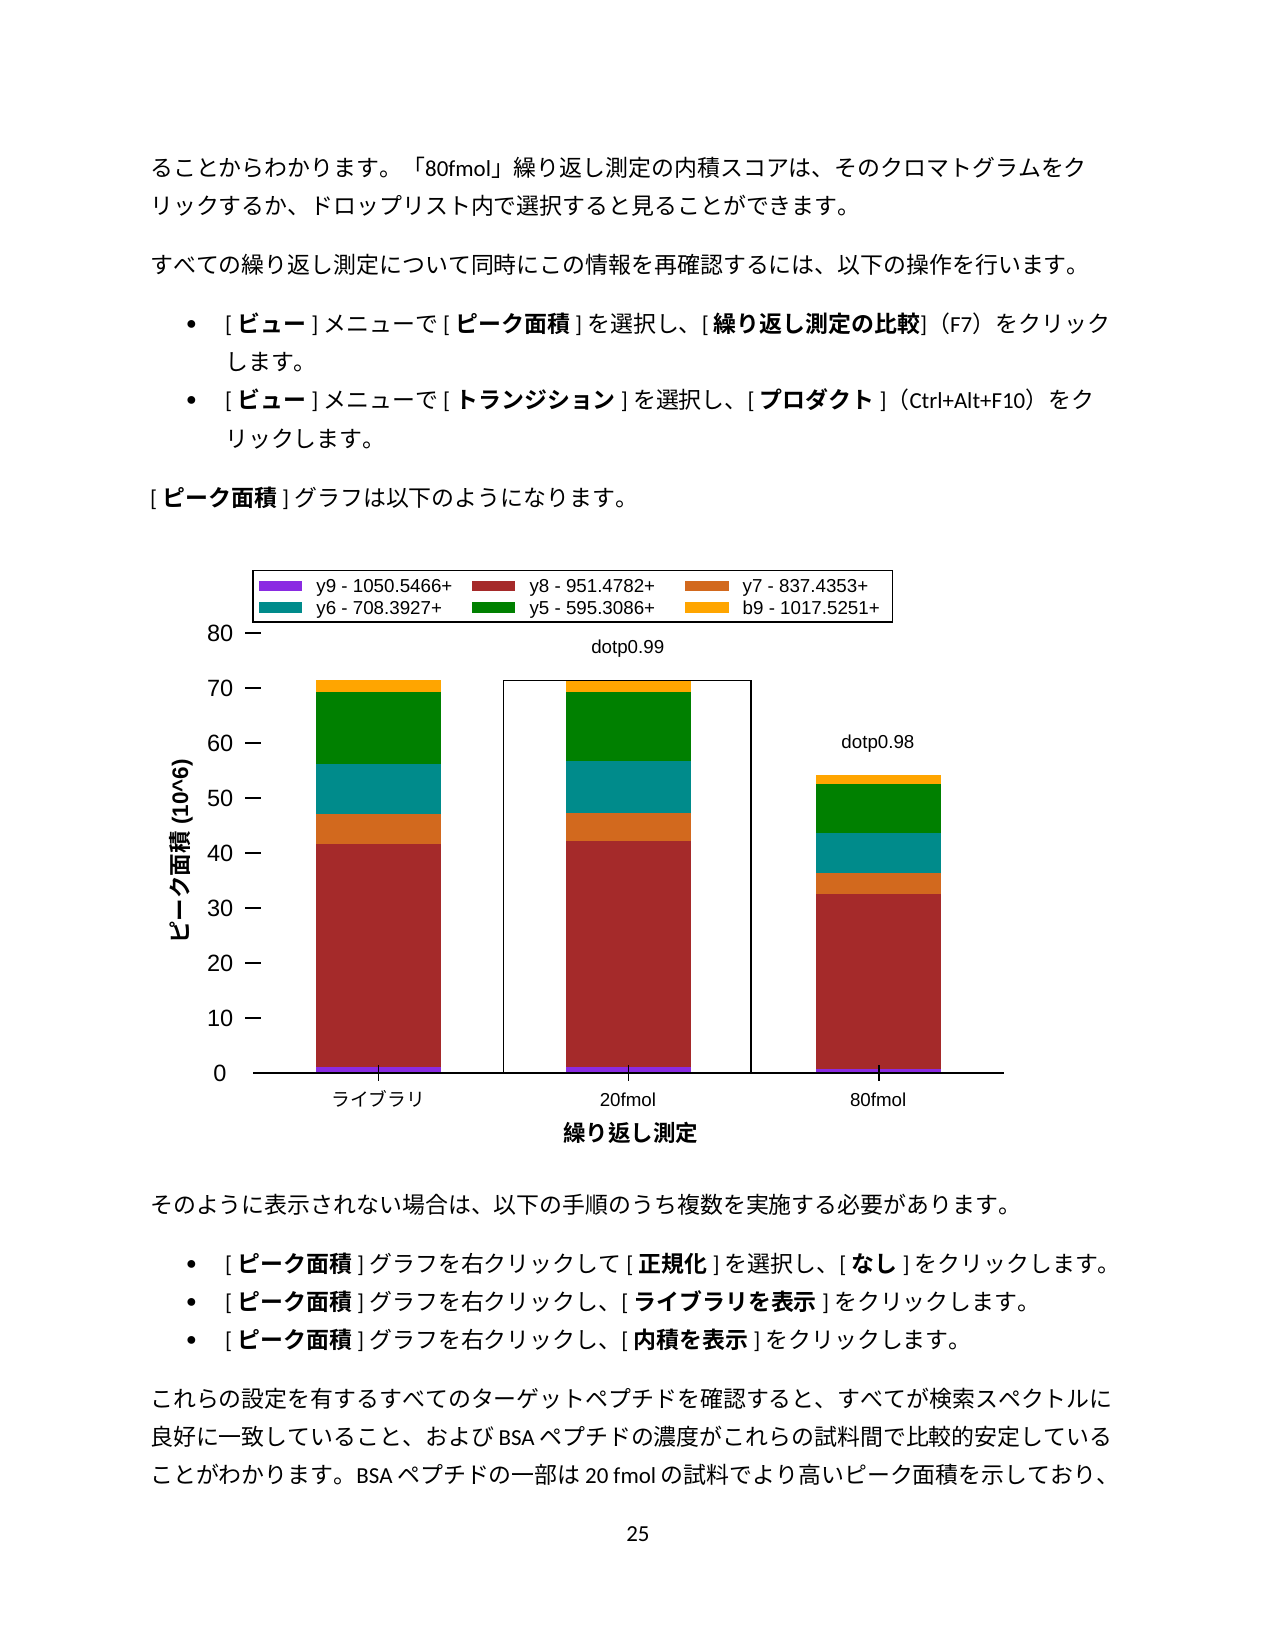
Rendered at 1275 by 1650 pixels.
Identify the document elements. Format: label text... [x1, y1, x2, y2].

list [ ビュー ] メニューで [ ピーク面積 ] を選択し、[ 繰り返し測定の比較]（F7）をクリックします。 [187, 306, 1125, 377]
list [ ピーク面積 ] グラフを右クリックして [ 正規化 ] を選択し、[ なし ] をクリックします。 [187, 1246, 1125, 1279]
text [ ピーク面積 ] グラフは以下のようになります。 [150, 479, 1125, 513]
list [ ピーク面積 ] グラフを右クリックし、[ ライブラリを表示 ] をクリックします。 [187, 1284, 1125, 1317]
list [ ビュー ] メニューで [ トランジション ] を選択し、[ プロダクト ]（Ctrl+Alt+F10）をクリックします。 [187, 382, 1125, 454]
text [150, 150, 1125, 221]
text すべての繰り返し測定について同時にこの情報を再確認するには、以下の操作を行います。 [150, 247, 1125, 280]
text そのように表示されない場合は、以下の手順のうち複数を実施する必要があります。 [150, 1187, 1125, 1220]
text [150, 1381, 1125, 1490]
list [ ピーク面積 ] グラフを右クリックし、[ 内積を表示 ] をクリックします。 [187, 1322, 1125, 1355]
